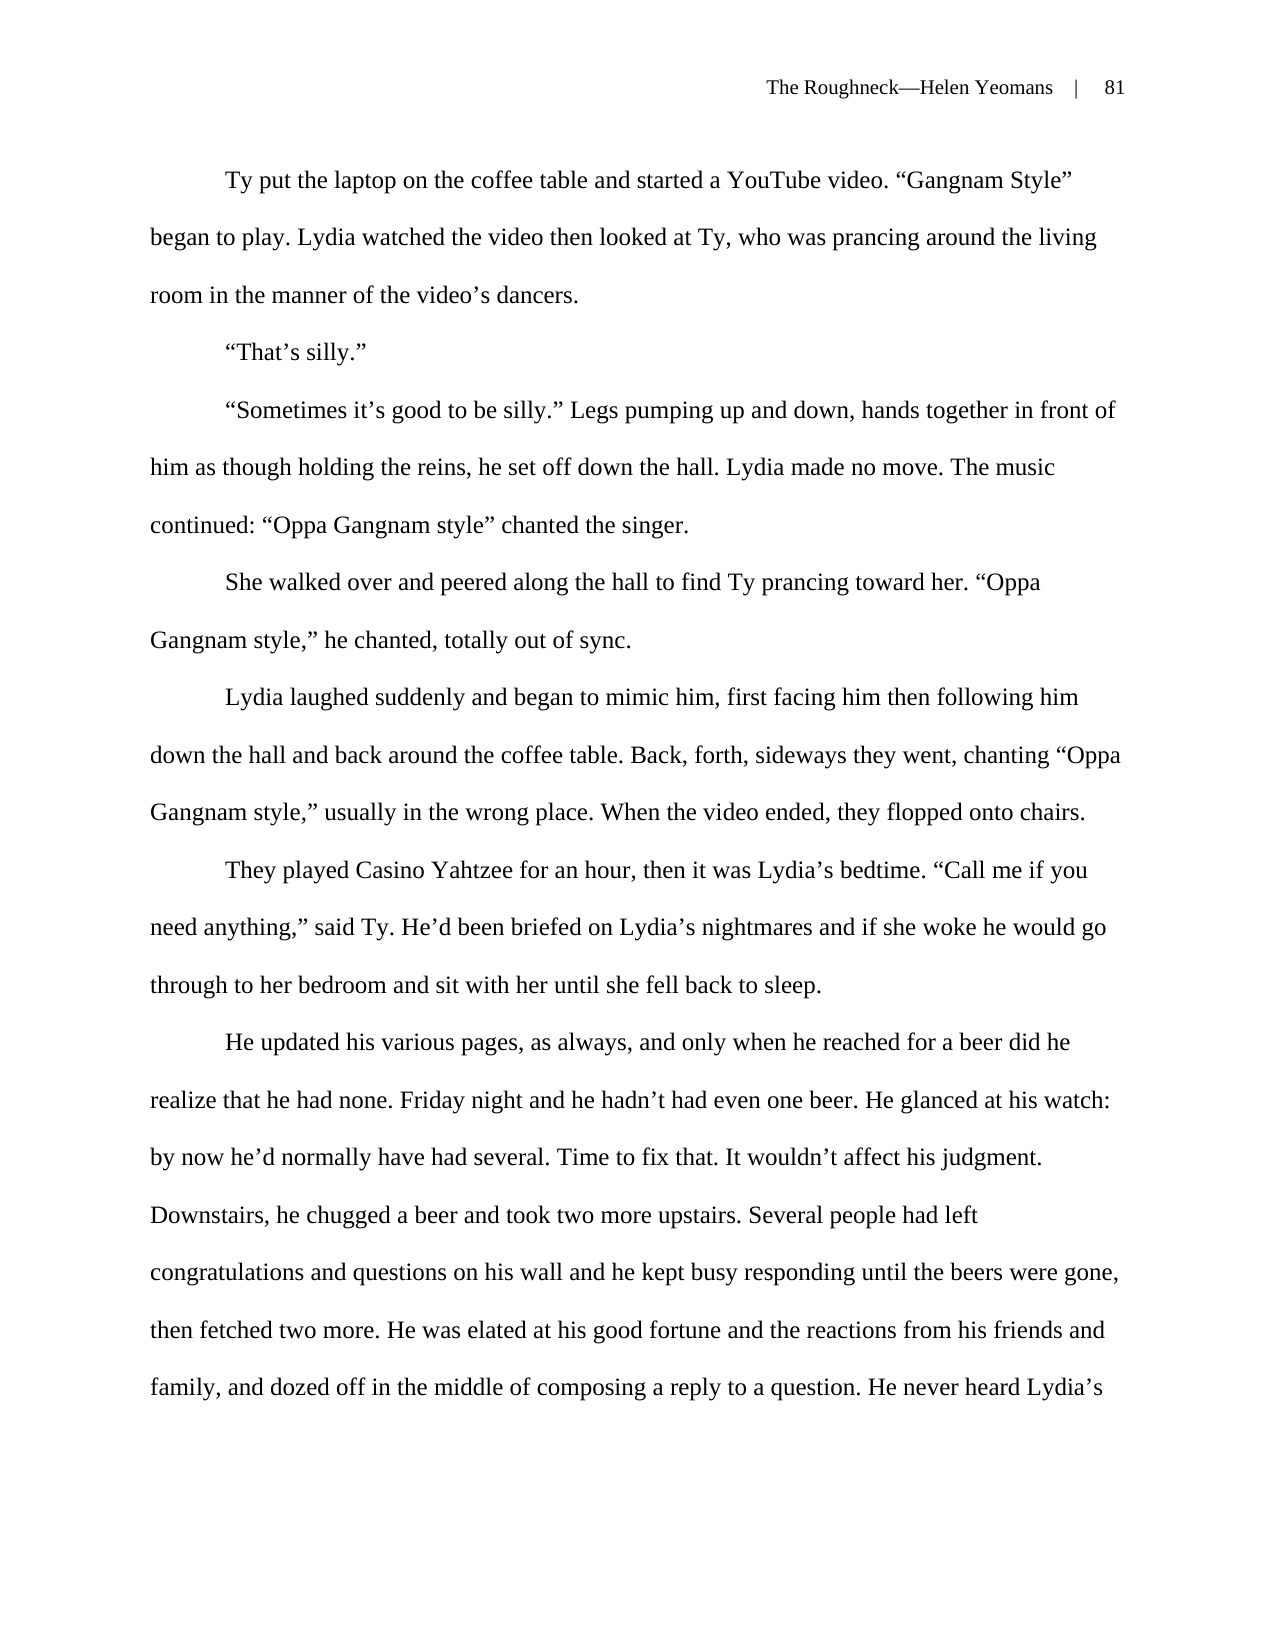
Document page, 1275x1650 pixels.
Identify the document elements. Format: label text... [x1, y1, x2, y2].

text They played Casino Yahtzee for an hour, then it was Lydia’s bedtime. “Call me if you need anything,” said Ty. He’d been briefed on Lydia’s nightmares and if she woke he would go through to her bedroom and sit with her until she fell back to sleep. [150, 855, 1125, 999]
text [150, 1027, 1125, 1401]
text She walked over and peered along the hall to find Ty prancing toward her. “Oppa Gangnam style,” he chanted, totally out of sync. [150, 567, 1125, 654]
text Ty put the laptop on the coffee table and started a YouTube video. “Gangnam Style” began to play. Lydia watched the video then looked at Ty, who was prancing around the living room in the manner of the video’s dancers. [150, 165, 1125, 309]
text “Sometimes it’s good to be silly.” Legs pumping up and down, hands together in front of him as though holding the reins, he set off down the hall. Lydia made no move. The music continued: “Oppa Gangnam style” chanted the singer. [150, 395, 1125, 539]
text “That’s silly.” [150, 337, 1125, 366]
text Lydia laughed suddenly and began to mimic him, first facing him then following him down the hall and back around the coffee table. Back, forth, sideways they went, chanting “Oppa Gangnam style,” usually in the wrong place. When the video ended, they flopped onto chairs. [150, 682, 1125, 826]
